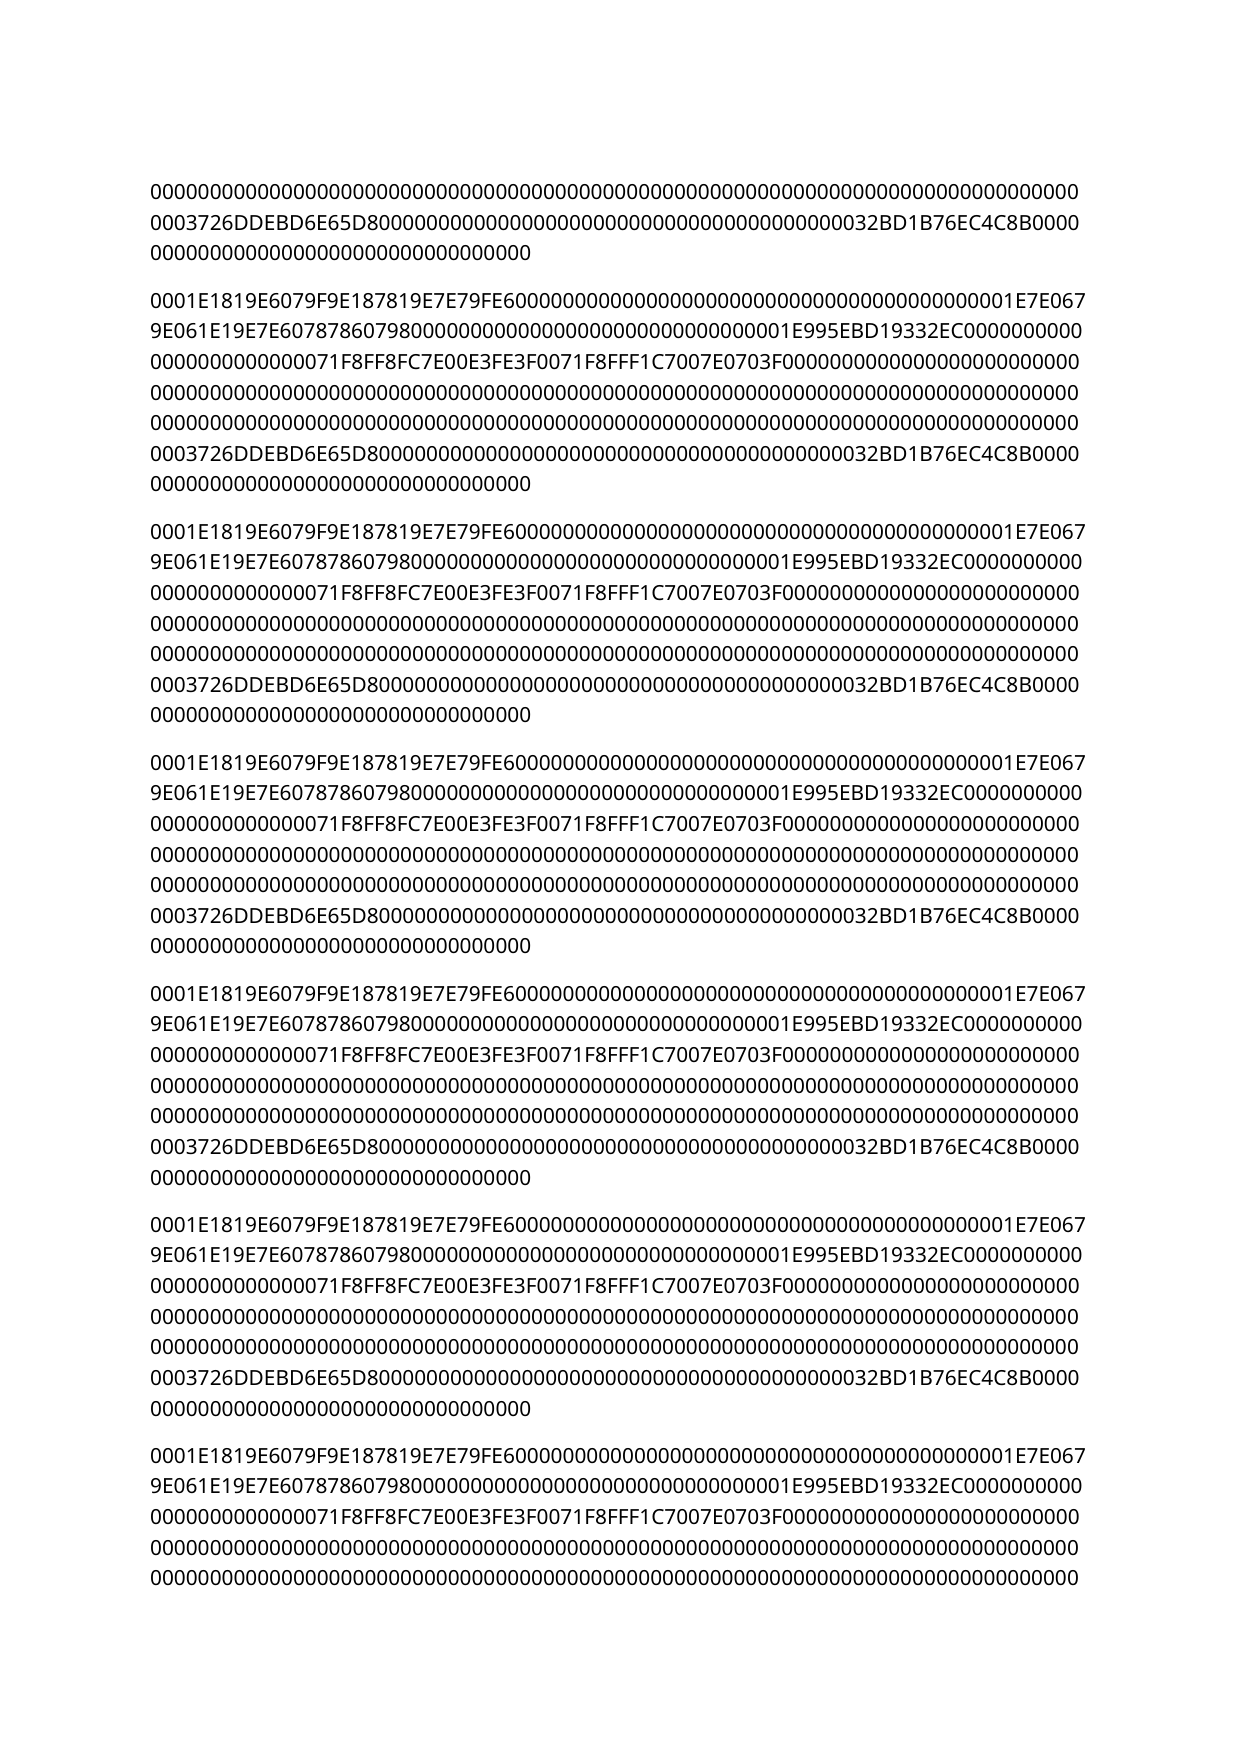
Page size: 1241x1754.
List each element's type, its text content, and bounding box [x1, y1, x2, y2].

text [150, 177, 1090, 267]
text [150, 1441, 1090, 1592]
